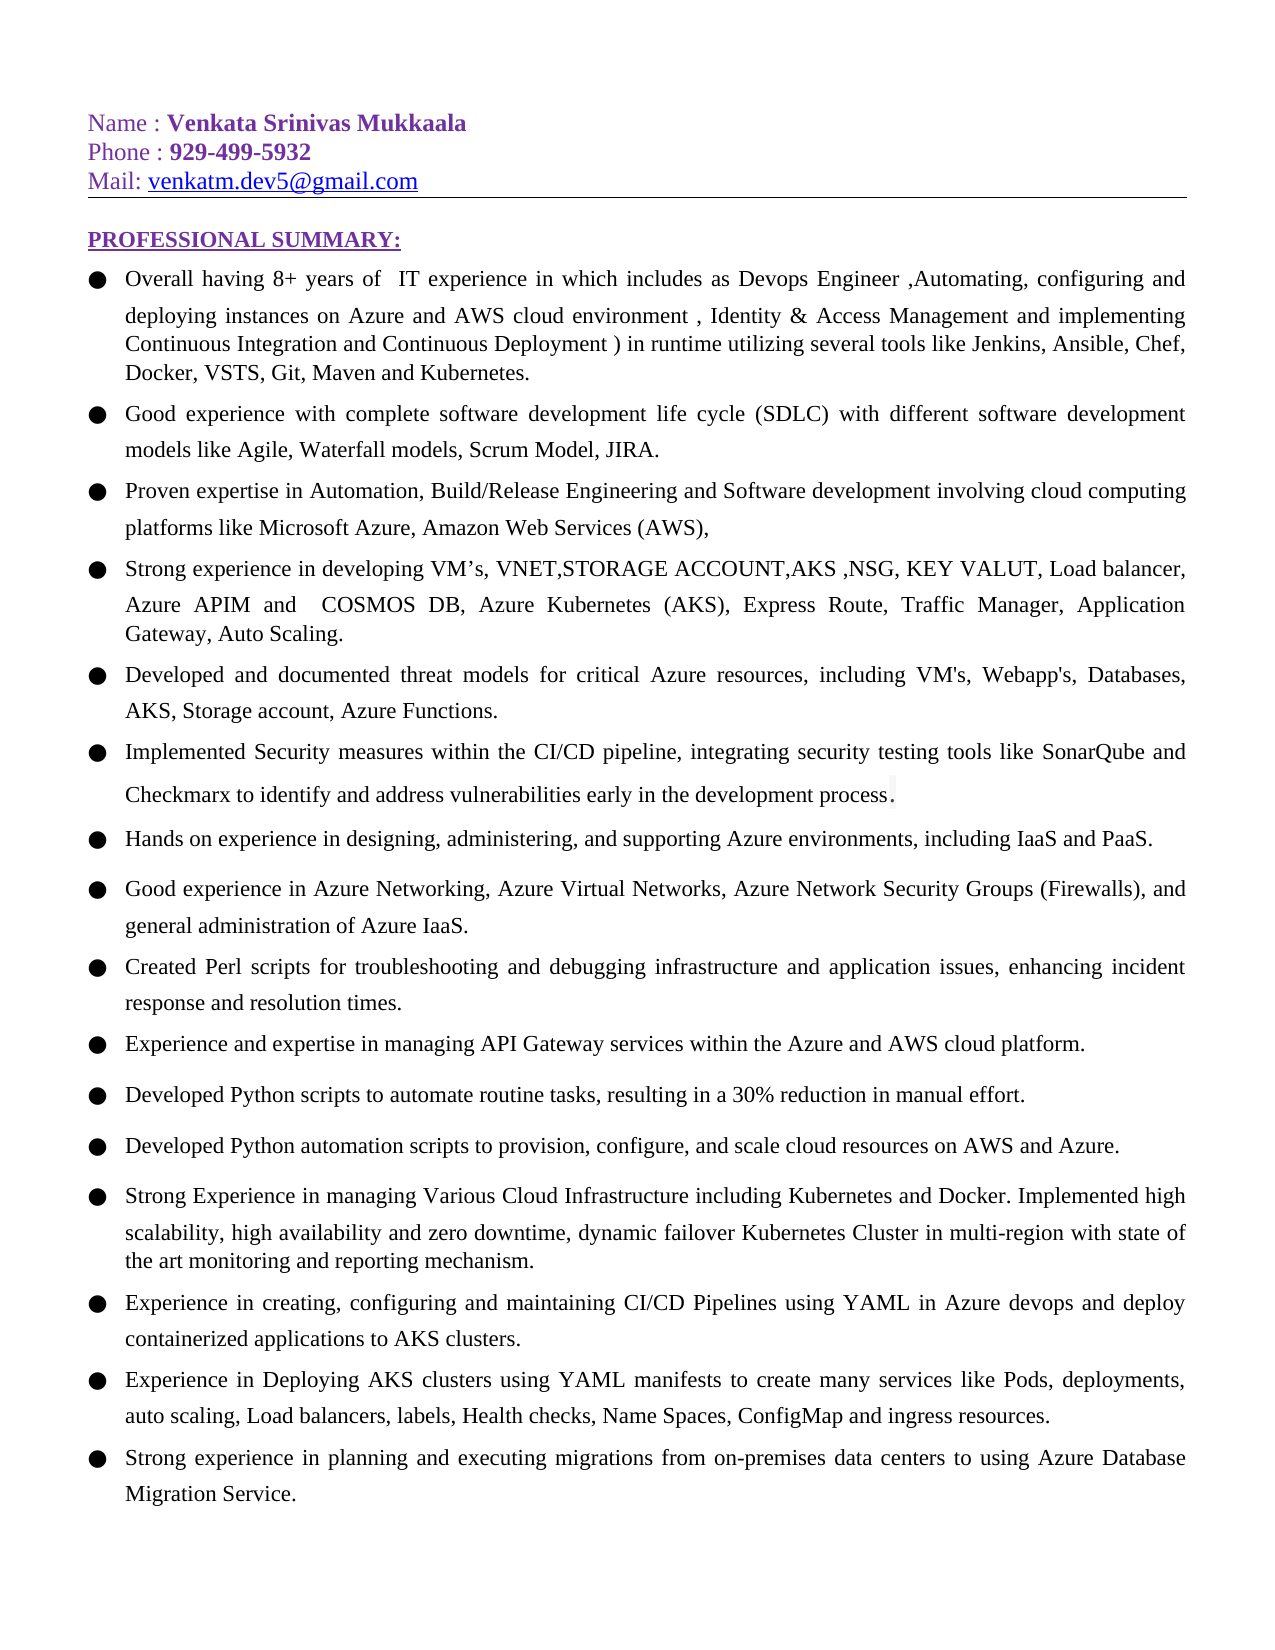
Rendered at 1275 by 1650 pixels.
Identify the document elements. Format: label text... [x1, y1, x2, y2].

list Implemented Security measures within the CI/CD pipeline, integrating security testing tools like SonarQube and Checkmarx to identify and address vulnerabilities early in the development process. [87, 726, 1187, 809]
text Mail: venkatm.dev5@gmail.com [87, 166, 1187, 198]
text PROFESSIONAL SUMMARY: [87, 226, 1187, 253]
list Experience in Deploying AKS clusters using YAML manifests to create many services like Pods, deployments, auto scaling, Load balancers, labels, Health checks, Name Spaces, ConfigMap and ingress resources. [87, 1353, 1187, 1429]
list Experience in creating, configuring and maintaining CI/CD Pipelines using YAML in Azure devops and deploy containerized applications to AKS clusters. [87, 1276, 1187, 1351]
list Good experience in Azure Networking, Azure Virtual Networks, Azure Network Security Groups (Firewalls), and general administration of Azure IaaS. [87, 863, 1187, 938]
text Phone : 929-499-5932 [87, 137, 1187, 166]
list Strong experience in developing VM’s, VNET,STORAGE ACCOUNT,AKS ,NSG, KEY VALUT, Load balancer, Azure APIM and COSMOS DB, Azure Kubernetes (AKS), Express Route, Traffic Manager, Application Gateway, Auto Scaling. [87, 542, 1187, 646]
list Developed and documented threat models for critical Azure resources, including VM's, Webapp's, Databases, AKS, Storage account, Azure Functions. [87, 648, 1187, 723]
list Created Perl scripts for troubleshooting and debugging infrastructure and application issues, enhancing incident response and resolution times. [87, 940, 1187, 1016]
list Good experience with complete software development life cycle (SDLC) with different software development models like Agile, Waterfall models, Scrum Model, JIRA. [87, 387, 1187, 463]
list Developed Python scripts to automate routine tasks, resulting in a 30% reduction in manual effort. [87, 1068, 1187, 1116]
list Developed Python automation scripts to provision, configure, and scale cloud resources on AWS and Azure. [87, 1119, 1187, 1166]
text Name : Venkata Srinivas Mukkaala [87, 108, 1187, 137]
list Proven expertise in Automation, Build/Release Engineering and Software development involving cloud computing platforms like Microsoft Azure, Amazon Web Services (AWS), [87, 465, 1187, 540]
list Experience and expertise in managing API Gateway services within the Azure and AWS cloud platform. [87, 1018, 1187, 1065]
list Strong experience in planning and executing migrations from on-premises data centers to using Azure Database Migration Service. [87, 1431, 1187, 1506]
list Strong Experience in managing Various Cloud Infrastructure including Kubernetes and Docker. Implemented high scalability, high availability and zero downtime, dynamic failover Kubernetes Cluster in multi-region with state of the art monitoring and reporting mechanism. [87, 1170, 1187, 1274]
list Hands on experience in designing, administering, and supporting Azure environments, including IaaS and PaaS. [87, 812, 1187, 859]
list Overall having 8+ years of IT experience in which includes as Devops Engineer ,Automating, configuring and deploying instances on Azure and AWS cloud environment , Identity & Access Management and implementing Continuous Integration and Continuous Deployment ) in runtime utilizing several tools like Jenkins, Ansible, Chef, Docker, VSTS, Git, Maven and Kubernetes. [87, 253, 1187, 385]
